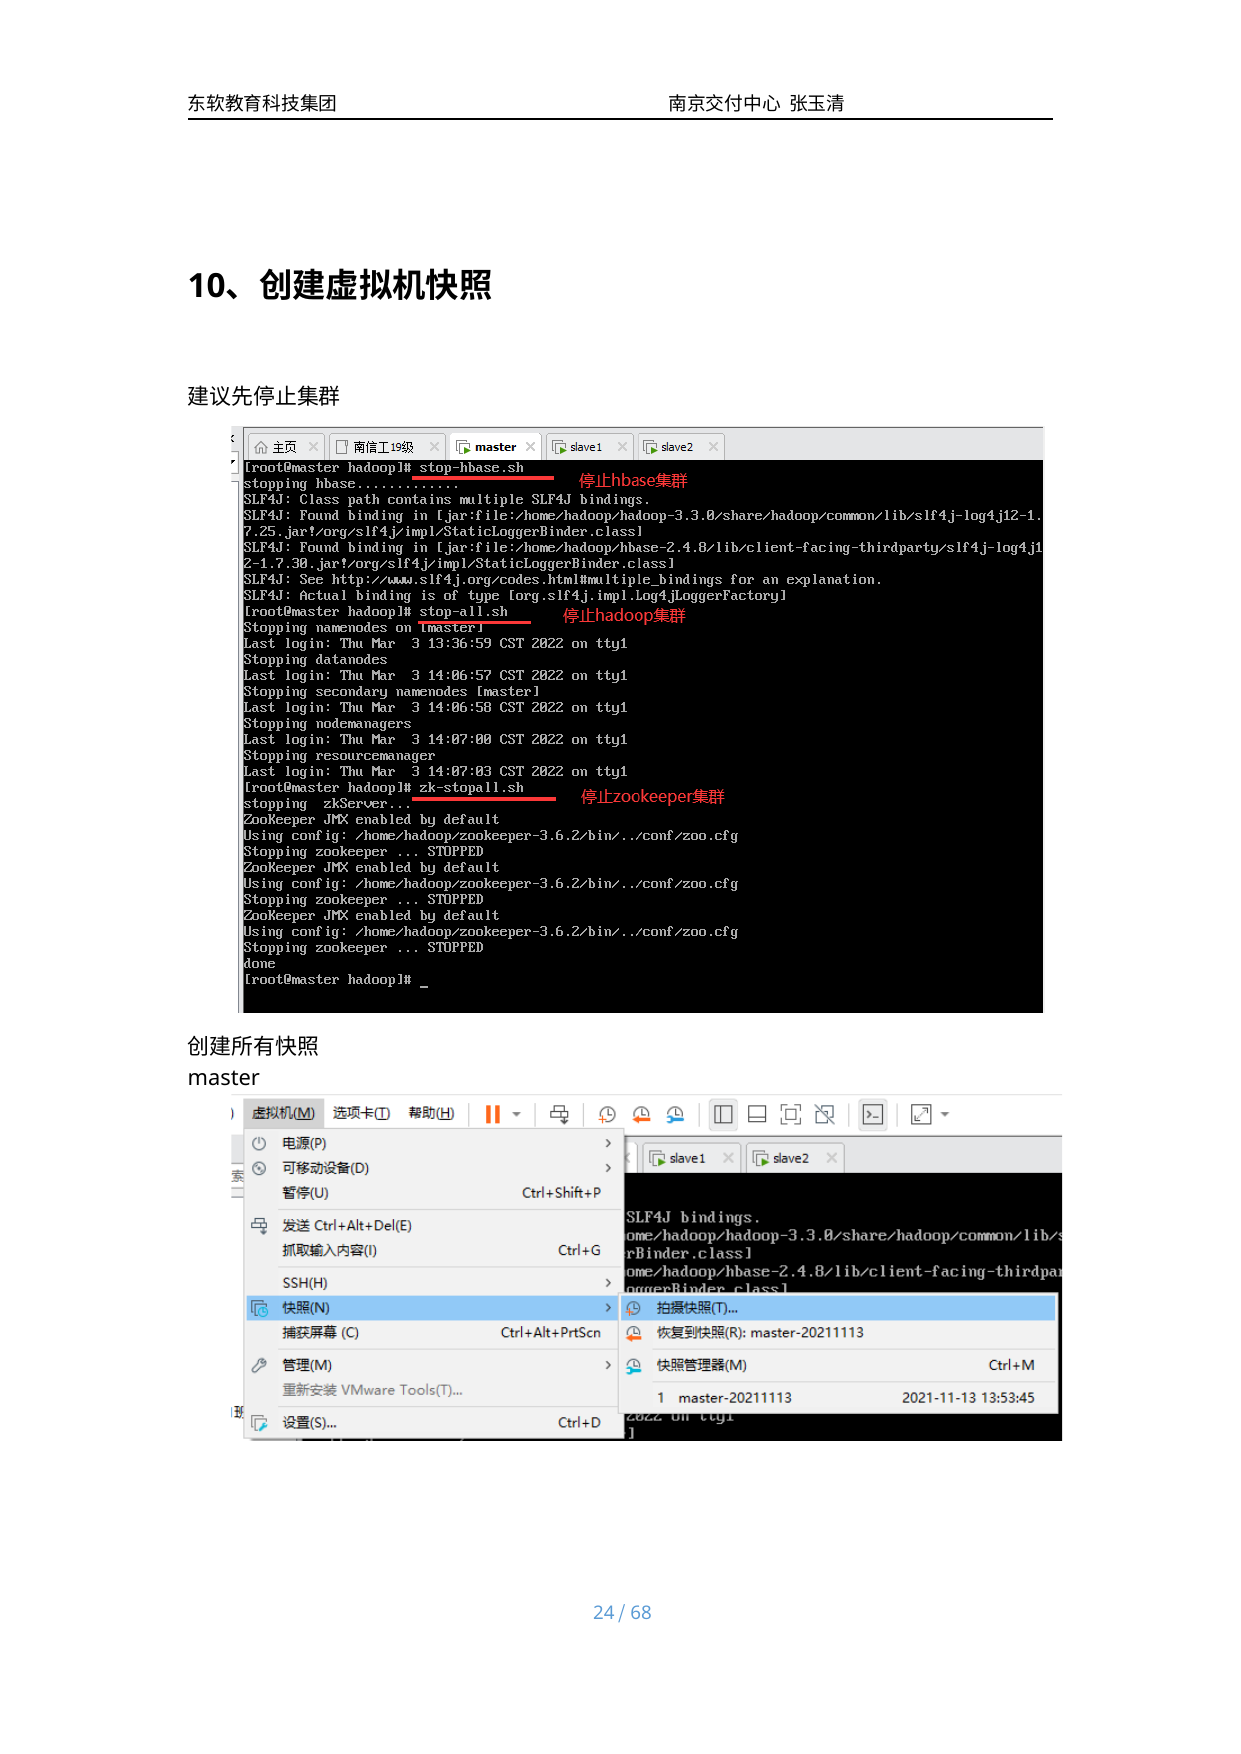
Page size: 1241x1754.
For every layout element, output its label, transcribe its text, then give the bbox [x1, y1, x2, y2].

text 建议先停止集群 [187, 378, 1053, 411]
subtitle 10、创建虚拟机快照 [187, 251, 1053, 316]
picture [231, 1093, 1063, 1441]
picture [231, 426, 1047, 1013]
text master [187, 1061, 1053, 1093]
text 创建所有快照 [187, 1028, 1053, 1061]
